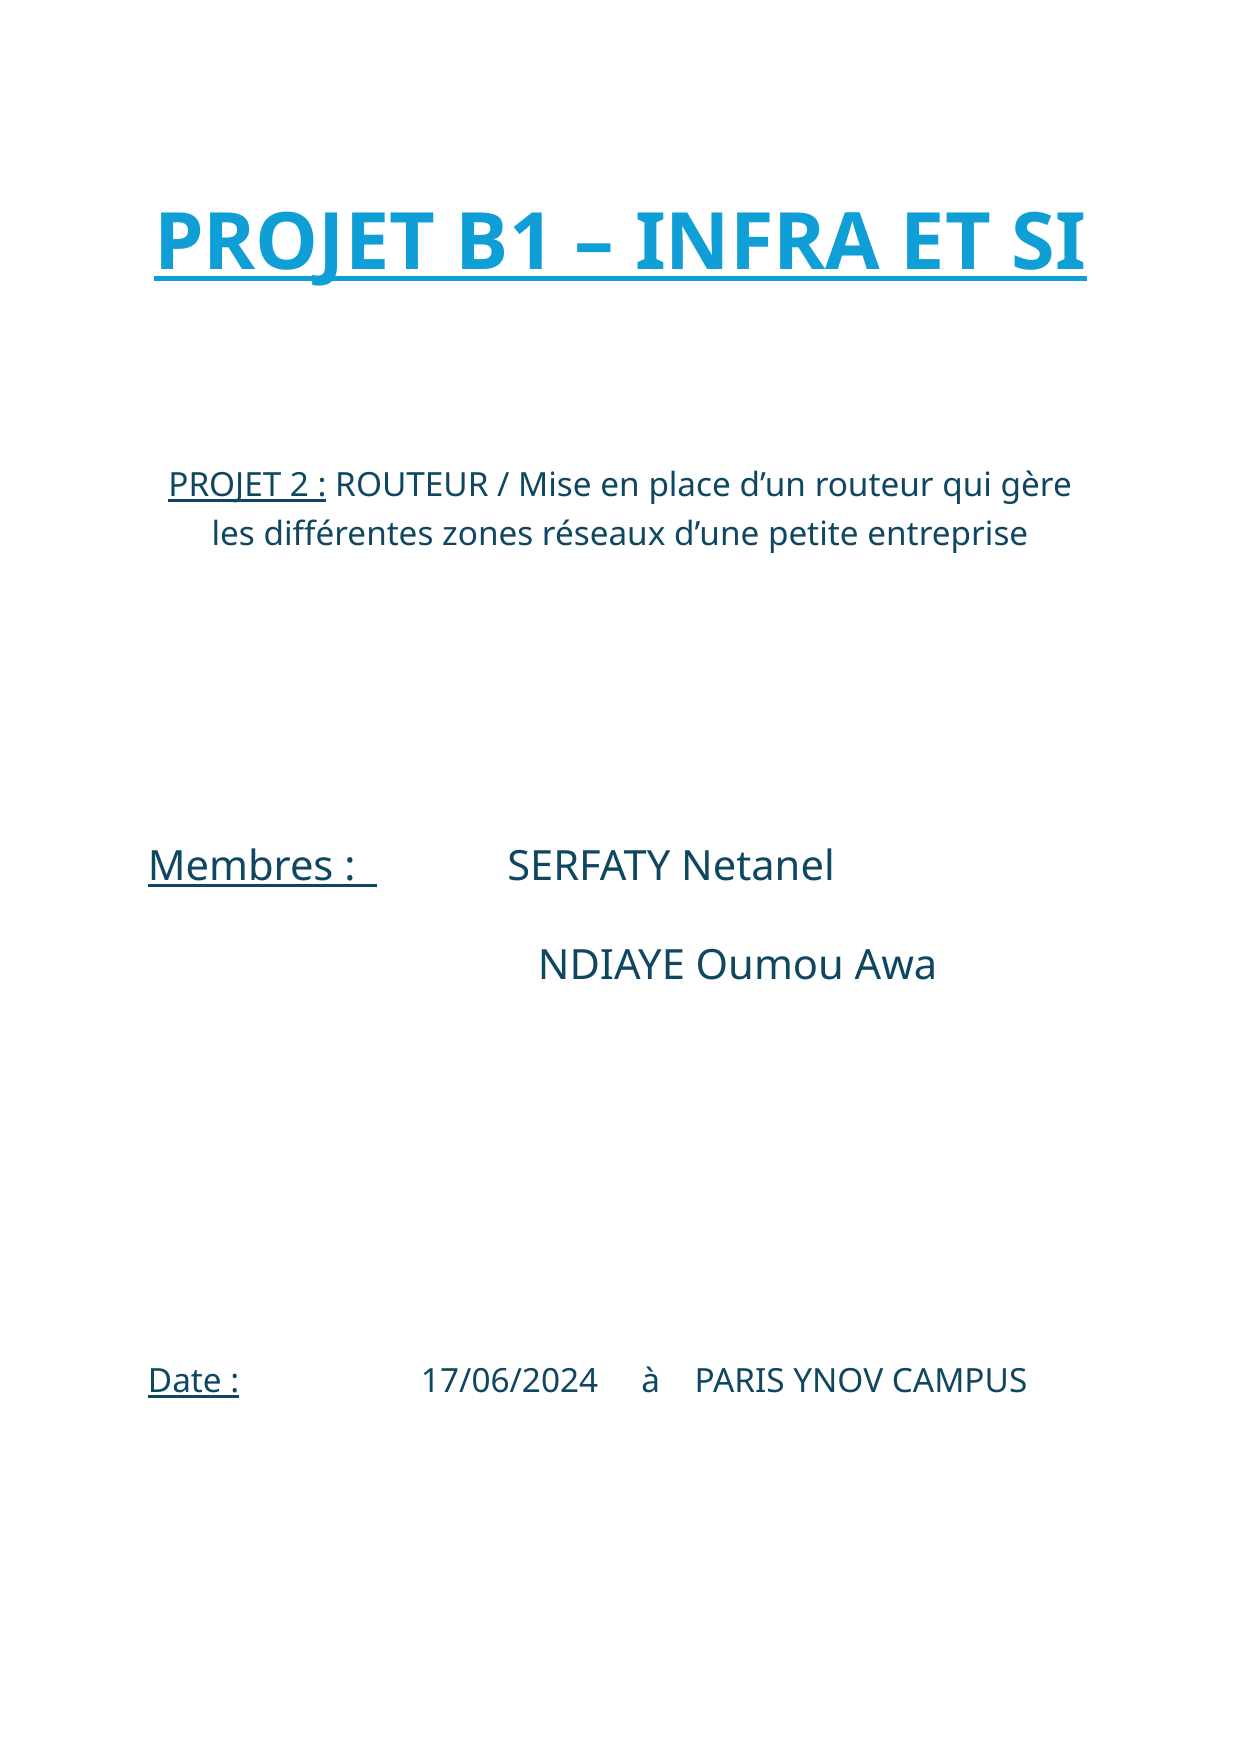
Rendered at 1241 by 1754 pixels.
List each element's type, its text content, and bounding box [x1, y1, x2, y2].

subtitle PROJET 2 : ROUTEUR / Mise en place d’un routeur qui gère les différentes zones réseaux d’une petite entreprise [148, 461, 1093, 555]
subtitle NDIAYE Oumou Awa [148, 935, 1093, 992]
subtitle PROJET B1 – INFRA ET SI [148, 185, 1093, 293]
subtitle Membres : SERFATY Netanel [148, 836, 1093, 893]
subtitle Date : 17/06/2024 à PARIS YNOV CAMPUS [148, 1357, 1093, 1403]
